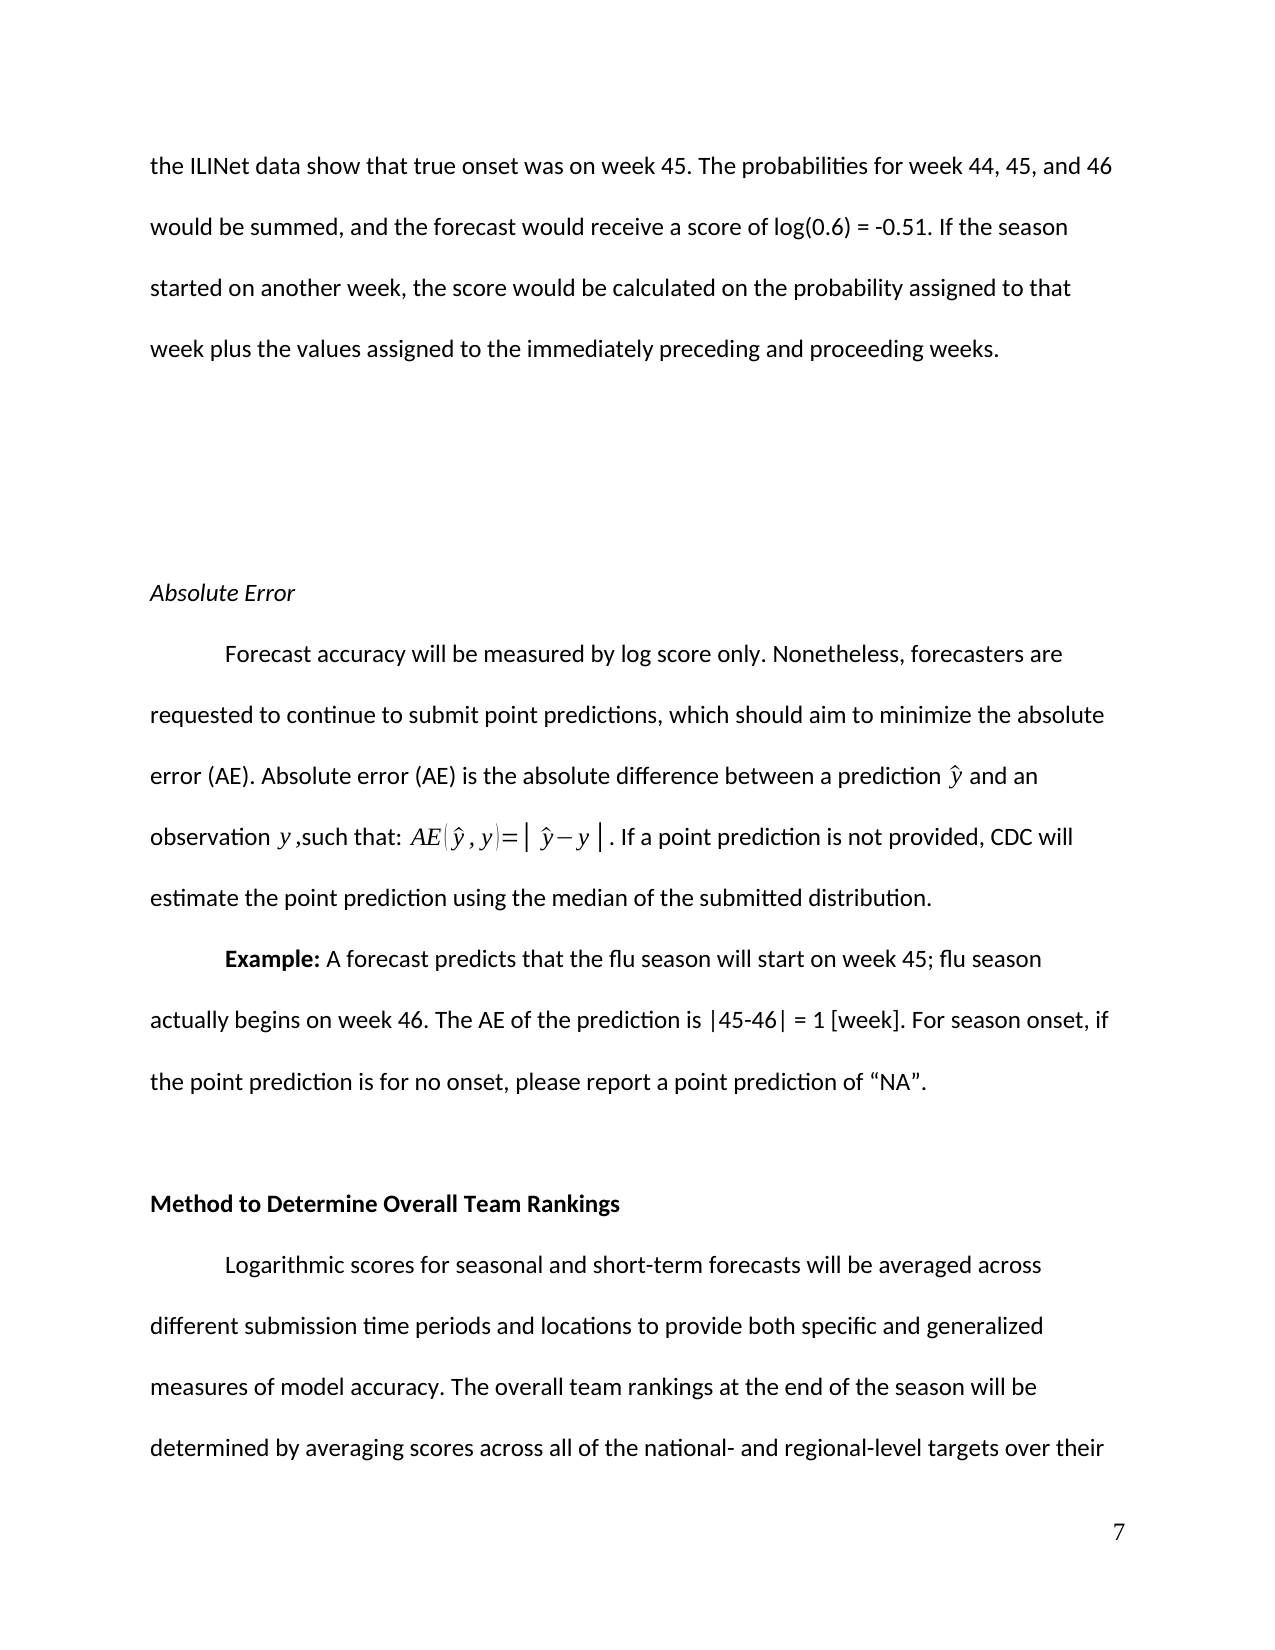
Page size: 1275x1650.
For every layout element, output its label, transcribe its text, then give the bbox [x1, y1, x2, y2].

text Example: A forecast predicts that the flu season will start on week 45; flu season actually begins on week 46. The AE of the prediction is |45-46| = 1 [week]. For season onset, if the point prediction is for no onset, please report a point prediction of “NA”. [150, 944, 1125, 1096]
text Forecast accuracy will be measured by log score only. Nonetheless, forecasters are requested to continue to submit point predictions, which should aim to minimize the absolute error (AE). Absolute error (AE) is the absolute difference between a prediction and an observation such that: . If a point prediction is not provided, CDC will estimate the point prediction using the median of the submitted distribution. [150, 638, 1125, 913]
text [150, 1249, 1125, 1462]
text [150, 150, 1125, 364]
text Absolute Error [150, 577, 1125, 608]
text Method to Determine Overall Team Rankings [150, 1188, 1125, 1218]
